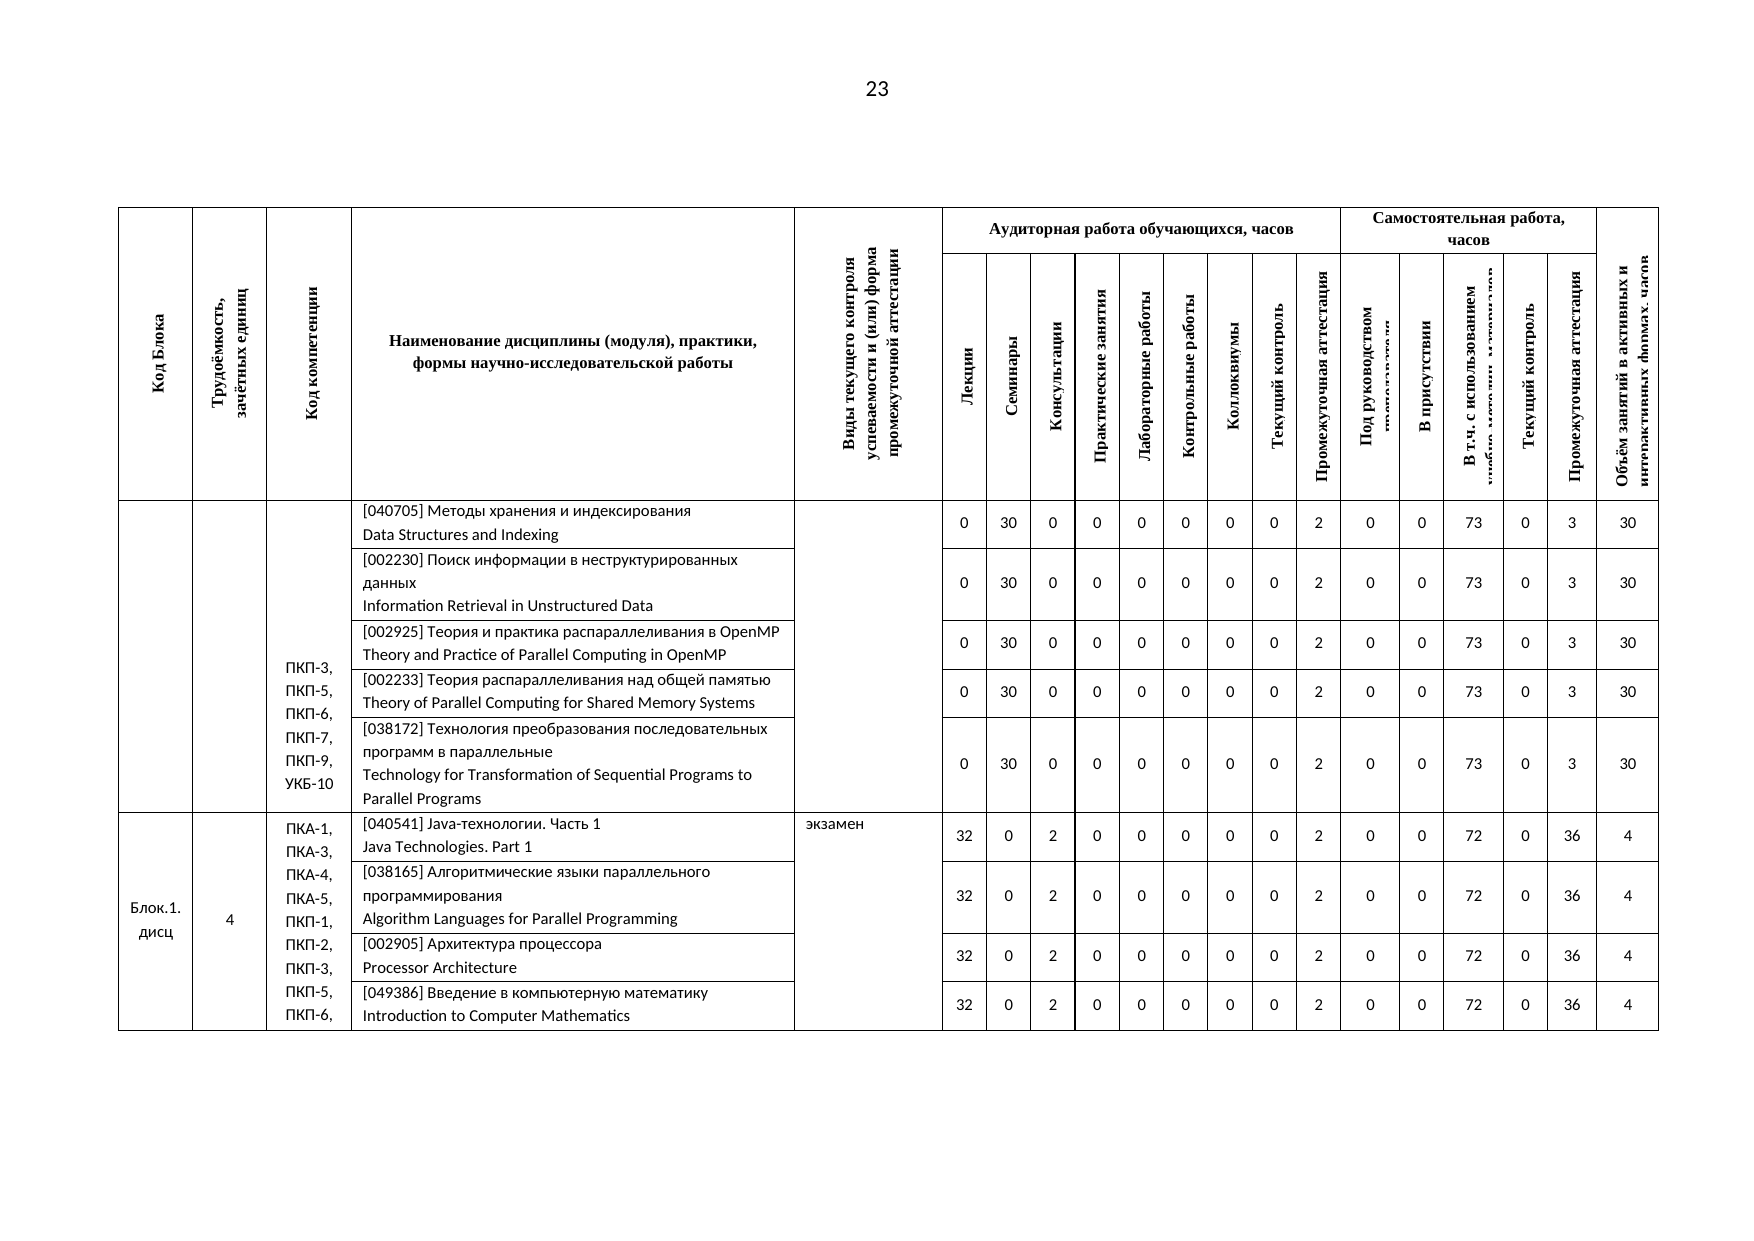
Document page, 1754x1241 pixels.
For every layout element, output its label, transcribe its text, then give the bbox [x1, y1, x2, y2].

table_cell 2 [1297, 718, 1340, 812]
table_cell В т.ч. с использованием учебно-методич. материалов [1444, 254, 1503, 499]
table_cell 0 [1400, 934, 1443, 981]
table_cell 72 [1444, 982, 1503, 1030]
table_cell 0 [1120, 934, 1163, 981]
table_cell 0 [987, 982, 1030, 1030]
table_cell 0 [1400, 813, 1443, 861]
table_cell 30 [987, 718, 1030, 812]
table_cell 0 [1208, 934, 1252, 981]
table_cell 0 [1164, 670, 1207, 717]
table_cell 0 [1076, 982, 1119, 1030]
table_cell 0 [987, 934, 1030, 981]
table_cell 36 [1548, 982, 1596, 1030]
table_cell 0 [1504, 934, 1547, 981]
table_cell [002230] Поиск информации в неструктурированных данных Information Retrieval in Unstructured Data [352, 549, 794, 620]
table_cell 73 [1444, 670, 1503, 717]
table_cell 0 [1031, 718, 1074, 812]
table_cell 0 [1341, 982, 1399, 1030]
table_cell [002925] Теория и практика распараллеливания в OpenMP Theory and Practice of Parallel Computing in OpenMP [352, 621, 794, 668]
table_cell 0 [1504, 549, 1547, 620]
table_cell 0 [1208, 813, 1252, 861]
table_cell 0 [1076, 549, 1119, 620]
table_cell 0 [1031, 501, 1074, 548]
table_cell 0 [1031, 670, 1074, 717]
table_cell 0 [1164, 501, 1207, 548]
table_cell 2 [1297, 934, 1340, 981]
table_cell 30 [987, 549, 1030, 620]
table_cell 0 [1120, 549, 1163, 620]
table_cell 0 [1076, 813, 1119, 861]
table_cell экзамен [795, 813, 942, 1030]
table_cell [049386] Введение в компьютерную математику Introduction to Computer Mathematics [352, 982, 794, 1030]
table_cell 0 [1120, 718, 1163, 812]
table_cell 0 [1253, 718, 1296, 812]
table_cell 2 [1031, 934, 1074, 981]
table_header Виды текущего контроля успеваемости и (или) форма промежуточной аттестации [795, 208, 942, 499]
table_cell Лекции [943, 254, 986, 499]
table_cell 30 [987, 501, 1030, 548]
table_cell 0 [987, 862, 1030, 933]
table_header Код компетенции [267, 208, 351, 499]
table_cell Промежуточная аттестация [1297, 254, 1340, 499]
table_cell 0 [987, 813, 1030, 861]
table_cell 2 [1297, 621, 1340, 668]
table_cell 4 [1597, 982, 1658, 1030]
table_cell Коллоквиумы [1208, 254, 1252, 499]
table_cell 0 [1164, 862, 1207, 933]
table_cell 0 [1504, 718, 1547, 812]
table_cell Блок.1.дисц [119, 813, 192, 1030]
table_cell 0 [1400, 501, 1443, 548]
table_cell 0 [1164, 934, 1207, 981]
table_cell 4 [1597, 862, 1658, 933]
table_cell 0 [1504, 862, 1547, 933]
table_cell 4 [193, 813, 266, 1030]
table_cell Практические занятия [1076, 254, 1119, 499]
table_cell 30 [1597, 549, 1658, 620]
table_cell 0 [1208, 718, 1252, 812]
table_cell 72 [1444, 813, 1503, 861]
table_cell [040705] Методы хранения и индексирования Data Structures and Indexing [352, 501, 794, 548]
table_cell 3 [1548, 718, 1596, 812]
table_cell 0 [1208, 621, 1252, 668]
table_cell 36 [1548, 813, 1596, 861]
table_cell 0 [1076, 501, 1119, 548]
table_cell 0 [943, 501, 986, 548]
table_cell 0 [1208, 501, 1252, 548]
table_cell 30 [1597, 621, 1658, 668]
table_cell 0 [1253, 813, 1296, 861]
table_cell Под руководством преподавателя [1341, 254, 1399, 499]
table_cell 0 [1164, 813, 1207, 861]
table_cell 0 [1400, 862, 1443, 933]
table_cell 0 [1253, 862, 1296, 933]
table_cell 0 [1253, 549, 1296, 620]
table_cell 0 [1164, 718, 1207, 812]
table_cell 0 [1504, 982, 1547, 1030]
table_header Объём занятий в активных и интерактивных формах, часов [1597, 208, 1658, 499]
table_cell 2 [1031, 982, 1074, 1030]
table_cell 2 [1031, 862, 1074, 933]
table_cell 2 [1297, 862, 1340, 933]
table_cell 32 [943, 813, 986, 861]
table_cell Текущий контроль [1253, 254, 1296, 499]
table_cell 0 [1400, 982, 1443, 1030]
table_cell 0 [1341, 813, 1399, 861]
table_cell 0 [1076, 862, 1119, 933]
table_cell 30 [1597, 670, 1658, 717]
table_cell 3 [1548, 501, 1596, 548]
table_cell 72 [1444, 862, 1503, 933]
table_cell 30 [987, 621, 1030, 668]
table_cell 36 [1548, 862, 1596, 933]
table_cell [038165] Алгоритмические языки параллельного программирования Algorithm Languages for Parallel Programming [352, 862, 794, 933]
table_cell 36 [1548, 934, 1596, 981]
table_cell 0 [1208, 670, 1252, 717]
table_cell Семинары [987, 254, 1030, 499]
table_header Аудиторная работа обучающихся, часов [943, 208, 1340, 253]
table_cell 0 [1208, 982, 1252, 1030]
table_cell 0 [1504, 621, 1547, 668]
table_cell 0 [1120, 670, 1163, 717]
table_cell 0 [1208, 549, 1252, 620]
table_cell 73 [1444, 621, 1503, 668]
table_cell 0 [1120, 501, 1163, 548]
table_cell 0 [1504, 670, 1547, 717]
table_cell 3 [1548, 670, 1596, 717]
table_header Трудоёмкость, зачётных единиц [193, 208, 266, 499]
table_cell 30 [987, 670, 1030, 717]
table_cell 0 [1253, 670, 1296, 717]
table_cell 2 [1297, 549, 1340, 620]
table_cell 0 [1164, 621, 1207, 668]
table_cell ПКА-1, ПКА-3, ПКА-4, ПКА-5, ПКП-1, ПКП-2, ПКП-3, ПКП-5, ПКП-6, ПКП-7, ПКП-9, УКБ-10 [267, 813, 351, 1030]
table_cell 4 [1597, 934, 1658, 981]
table_cell 0 [1076, 621, 1119, 668]
table_cell 0 [1341, 718, 1399, 812]
table_cell 73 [1444, 501, 1503, 548]
table_cell 2 [1297, 501, 1340, 548]
table_cell [002233] Теория распараллеливания над общей памятью Theory of Parallel Computing for Shared Memory Systems [352, 670, 794, 717]
table_cell 0 [943, 718, 986, 812]
table_cell 0 [1253, 501, 1296, 548]
table_cell 73 [1444, 549, 1503, 620]
table_header Самостоятельная работа, часов [1341, 208, 1596, 253]
table_cell 0 [1400, 670, 1443, 717]
table_cell 0 [943, 549, 986, 620]
table_cell 2 [1031, 813, 1074, 861]
table_cell 30 [1597, 718, 1658, 812]
table_cell Лабораторные работы [1120, 254, 1163, 499]
table_cell 0 [1253, 934, 1296, 981]
table_header Код Блока [119, 208, 192, 499]
table_cell 0 [1504, 813, 1547, 861]
table_cell 0 [1341, 549, 1399, 620]
table_cell 0 [1031, 549, 1074, 620]
table_cell Текущий контроль [1504, 254, 1547, 499]
table_cell 0 [1076, 718, 1119, 812]
table_cell 0 [1504, 501, 1547, 548]
table_header Наименование дисциплины (модуля), практики, формы научно-исследовательской работы [352, 208, 794, 499]
table_cell [038172] Технология преобразования последовательных программ в параллельные Technology for Transformation of Sequential Programs to Parallel Programs [352, 718, 794, 812]
table_cell 0 [1400, 718, 1443, 812]
table_cell 0 [1164, 549, 1207, 620]
table_cell 0 [1164, 982, 1207, 1030]
table_cell Промежуточная аттестация [1548, 254, 1596, 499]
table_cell 0 [1076, 934, 1119, 981]
table_cell 3 [1548, 549, 1596, 620]
table_cell 32 [943, 862, 986, 933]
table_cell 0 [1341, 501, 1399, 548]
table_cell 2 [1297, 982, 1340, 1030]
table_cell 72 [1444, 934, 1503, 981]
table_cell 0 [1341, 862, 1399, 933]
table_cell 0 [1031, 621, 1074, 668]
table_cell 3 [1548, 621, 1596, 668]
table_cell Консультации [1031, 254, 1074, 499]
table_cell 0 [1341, 934, 1399, 981]
table_cell В присутствии преподавателя [1400, 254, 1443, 499]
table_cell 0 [1341, 621, 1399, 668]
table_cell 2 [1297, 670, 1340, 717]
table_cell 2 [1297, 813, 1340, 861]
table_cell 4 [1597, 813, 1658, 861]
table_cell 30 [1597, 501, 1658, 548]
table_cell 0 [1341, 670, 1399, 717]
table_cell 0 [1400, 549, 1443, 620]
table_cell 0 [1120, 621, 1163, 668]
table_cell [002905] Архитектура процессора Processor Architecture [352, 934, 794, 981]
table_cell 0 [943, 670, 986, 717]
table_cell 0 [1208, 862, 1252, 933]
table_cell 73 [1444, 718, 1503, 812]
table_cell 0 [1400, 621, 1443, 668]
table_cell 32 [943, 934, 986, 981]
table_cell 0 [1120, 862, 1163, 933]
table_cell [040541] Java-технологии. Часть 1 Java Technologies. Part 1 [352, 813, 794, 861]
table_cell Контрольные работы [1164, 254, 1207, 499]
table_cell 0 [1253, 621, 1296, 668]
table_cell 32 [943, 982, 986, 1030]
table_cell 0 [1120, 982, 1163, 1030]
table_cell 0 [1253, 982, 1296, 1030]
table_cell 0 [1076, 670, 1119, 717]
table_cell 0 [1120, 813, 1163, 861]
table_cell 0 [943, 621, 986, 668]
